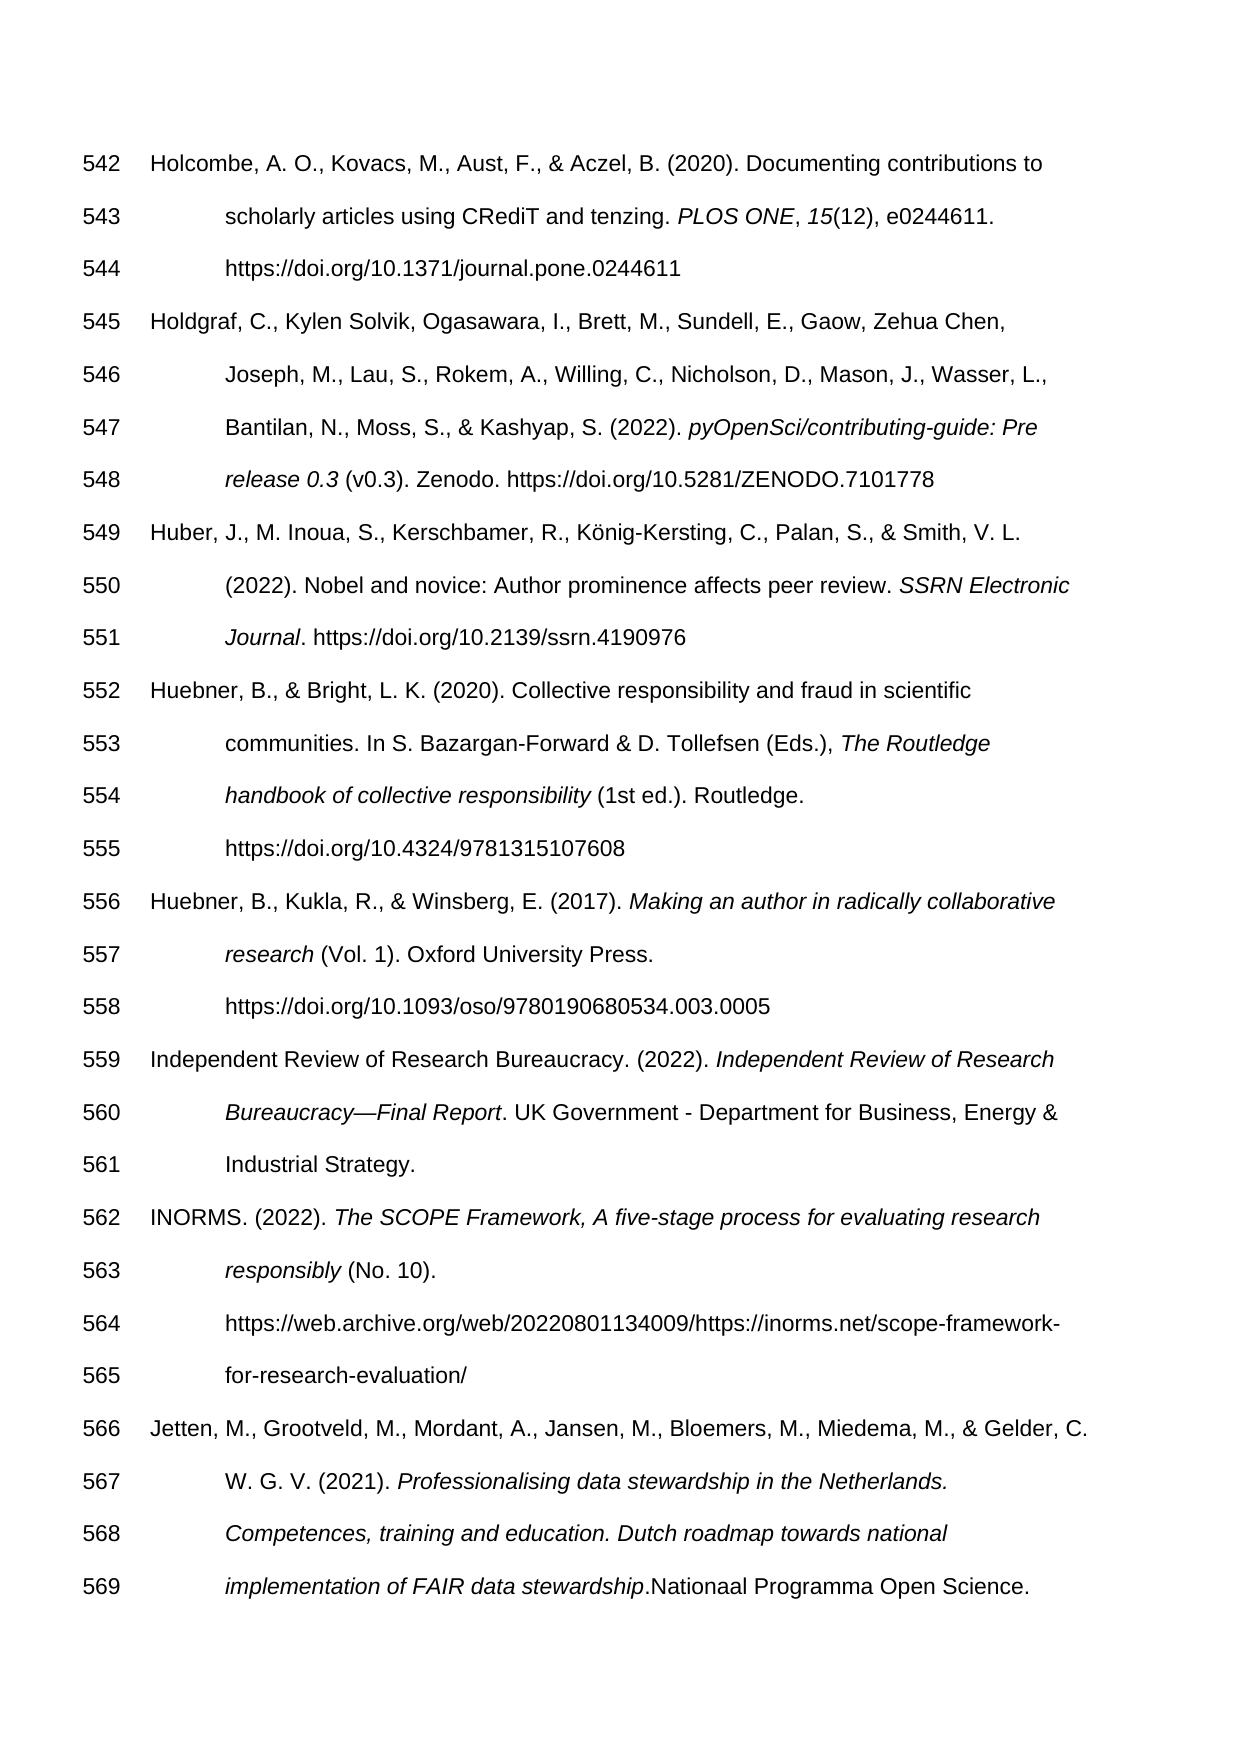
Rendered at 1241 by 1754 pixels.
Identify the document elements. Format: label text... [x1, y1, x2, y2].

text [150, 1415, 1090, 1599]
text INORMS. (2022). The SCOPE Framework, A five-stage process for evaluating research responsibly (No. 10). https://web.archive.org/web/20220801134009/https://inorms.net/scope-framework-for-research-evaluation/ [150, 1204, 1090, 1389]
text Huber, J., M. Inoua, S., Kerschbamer, R., König-Kersting, C., Palan, S., & Smith, V. L. (2022). Nobel and novice: Author prominence affects peer review. SSRN Electronic Journal. https://doi.org/10.2139/ssrn.4190976 [150, 519, 1090, 651]
text Huebner, B., & Bright, L. K. (2020). Collective responsibility and fraud in scientific communities. In S. Bazargan-Forward & D. Tollefsen (Eds.), The Routledge handbook of collective responsibility (1st ed.). Routledge. https://doi.org/10.4324/9781315107608 [150, 677, 1090, 862]
text Independent Review of Research Bureaucracy. (2022). Independent Review of Research Bureaucracy—Final Report. UK Government - Department for Business, Energy & Industrial Strategy. [150, 1046, 1090, 1178]
text Holdgraf, C., Kylen Solvik, Ogasawara, I., Brett, M., Sundell, E., Gaow, Zehua Chen, Joseph, M., Lau, S., Rokem, A., Willing, C., Nicholson, D., Mason, J., Wasser, L., Bantilan, N., Moss, S., & Kashyap, S. (2022). pyOpenSci/contributing-guide: Pre release 0.3 (v0.3). Zenodo. https://doi.org/10.5281/ZENODO.7101778 [150, 308, 1090, 493]
text Huebner, B., Kukla, R., & Winsberg, E. (2017). Making an author in radically collaborative research (Vol. 1). Oxford University Press. https://doi.org/10.1093/oso/9780190680534.003.0005 [150, 888, 1090, 1020]
text Holcombe, A. O., Kovacs, M., Aust, F., & Aczel, B. (2020). Documenting contributions to scholarly articles using CRediT and tenzing. PLOS ONE, 15(12), e0244611. https://doi.org/10.1371/journal.pone.0244611 [150, 150, 1090, 282]
